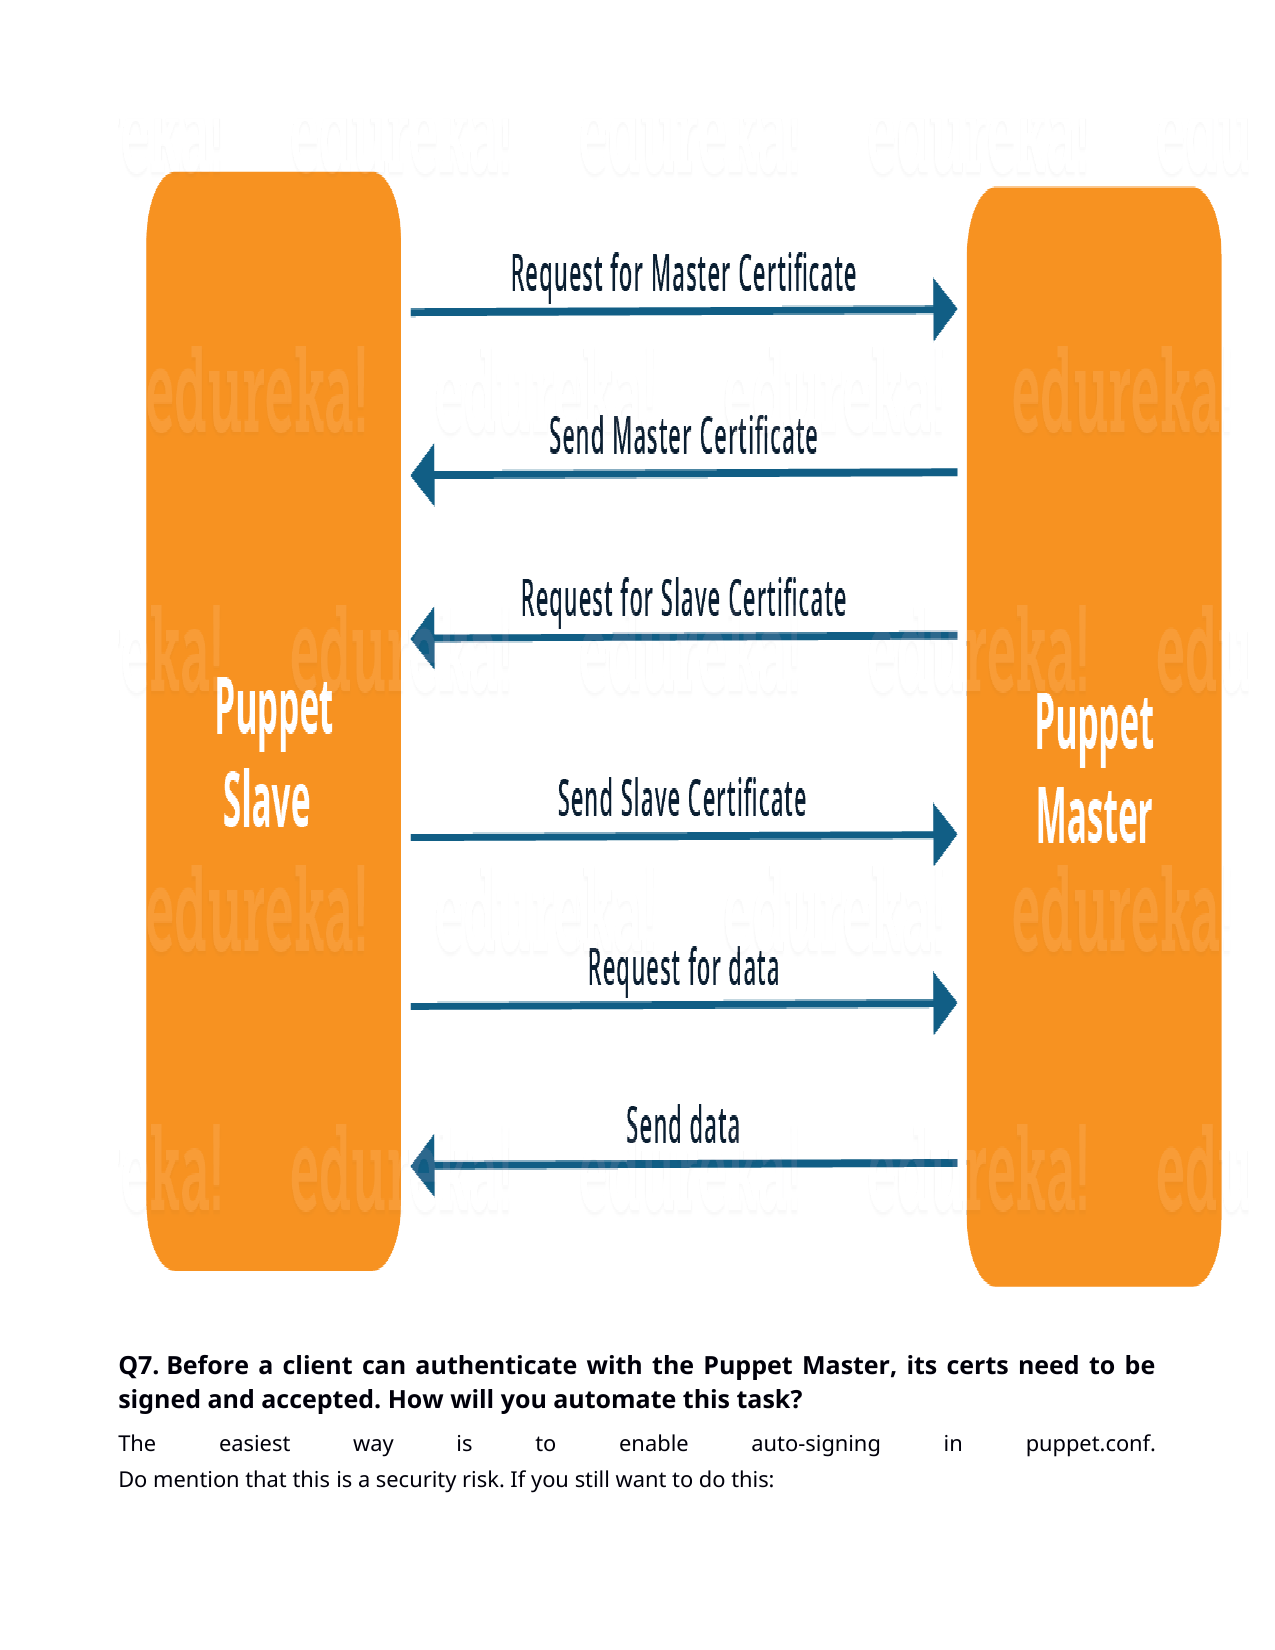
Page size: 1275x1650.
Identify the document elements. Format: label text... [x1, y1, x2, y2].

text The easiest way is to enable auto-signing in puppet.conf. Do mention that this is a security risk. If you still want to do this: [118, 1428, 1157, 1494]
picture [118, 118, 1249, 1322]
subtitle Q7. Before a client can authenticate with the Puppet Master, its certs need to be signed and accepted. How will you automate this task? [118, 1348, 1157, 1416]
